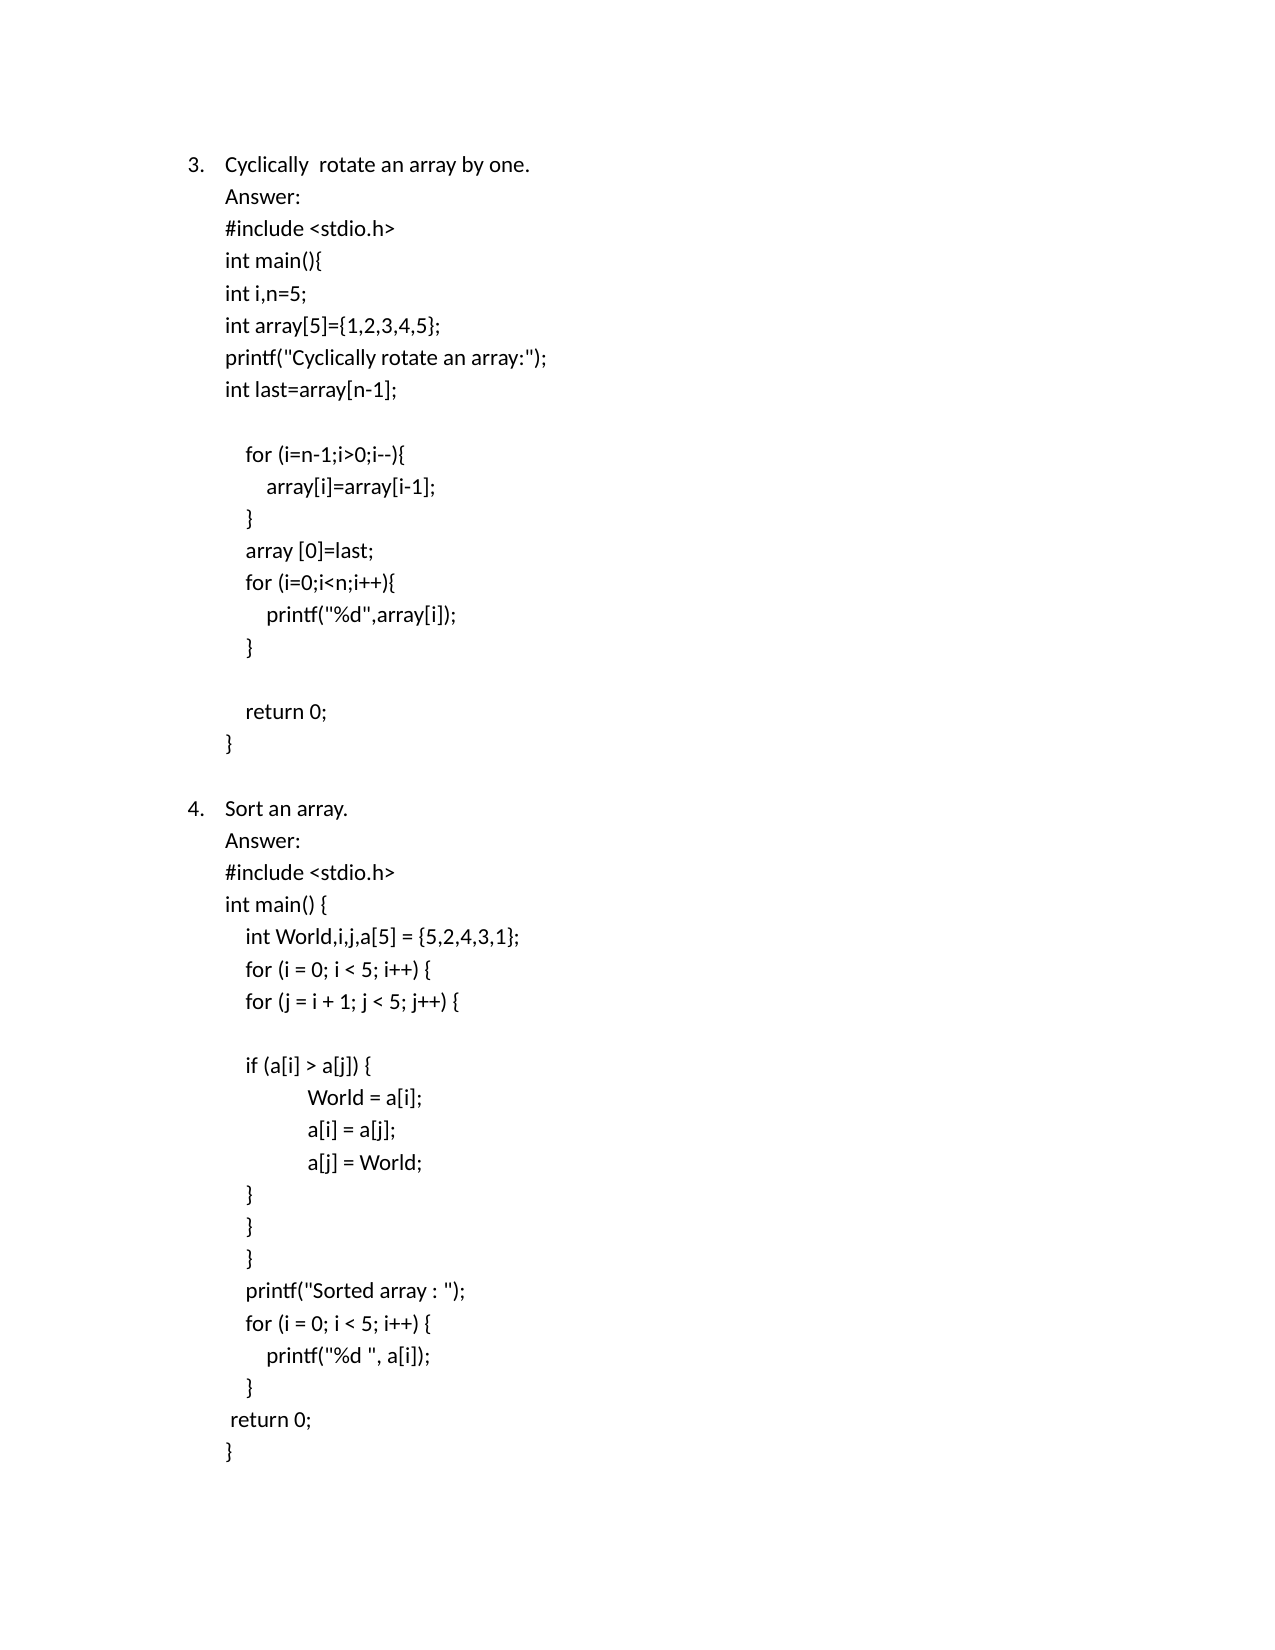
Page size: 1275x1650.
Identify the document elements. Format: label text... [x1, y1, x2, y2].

list return 0; [225, 697, 1125, 725]
list printf("Sorted array : "); [225, 1277, 1125, 1304]
list int i,n=5; [225, 279, 1125, 307]
list printf("Cyclically rotate an array:"); [225, 343, 1125, 371]
list printf("%d ", a[i]); [225, 1341, 1125, 1369]
list Answer: [225, 182, 1125, 210]
list int last=array[n-1]; [225, 375, 1125, 403]
list } [225, 504, 1125, 532]
list printf("%d",array[i]); [225, 601, 1125, 629]
list } [225, 729, 1125, 757]
list } [225, 1212, 1125, 1240]
list int array[5]={1,2,3,4,5}; [225, 311, 1125, 339]
list for (i=n-1;i>0;i--){ [225, 440, 1125, 468]
list if (a[i] > a[j]) { [225, 1051, 1125, 1079]
list int main(){ [225, 247, 1125, 274]
list } [225, 1437, 1125, 1466]
list a[i] = a[j]; [225, 1116, 1125, 1144]
list a[j] = World; [225, 1148, 1125, 1176]
list Sort an array. [187, 794, 1125, 822]
list for (i = 0; i < 5; i++) { [225, 1309, 1125, 1337]
list } [225, 633, 1125, 661]
list } [225, 1373, 1125, 1401]
list return 0; [225, 1405, 1125, 1433]
list #include <stdio.h> [225, 214, 1125, 242]
list #include <stdio.h> [225, 858, 1125, 886]
list int main() { [225, 890, 1125, 918]
list for (i=0;i<n;i++){ [225, 568, 1125, 596]
list } [225, 1244, 1125, 1272]
list World = a[i]; [225, 1083, 1125, 1111]
list for (j = i + 1; j < 5; j++) { [225, 987, 1125, 1015]
list array [0]=last; [225, 536, 1125, 564]
list array[i]=array[i-1]; [225, 472, 1125, 500]
list Cyclically rotate an array by one. [187, 150, 1125, 178]
list } [225, 1180, 1125, 1208]
list for (i = 0; i < 5; i++) { [225, 955, 1125, 983]
list Answer: [225, 826, 1125, 854]
list int World,i,j,a[5] = {5,2,4,3,1}; [225, 922, 1125, 951]
